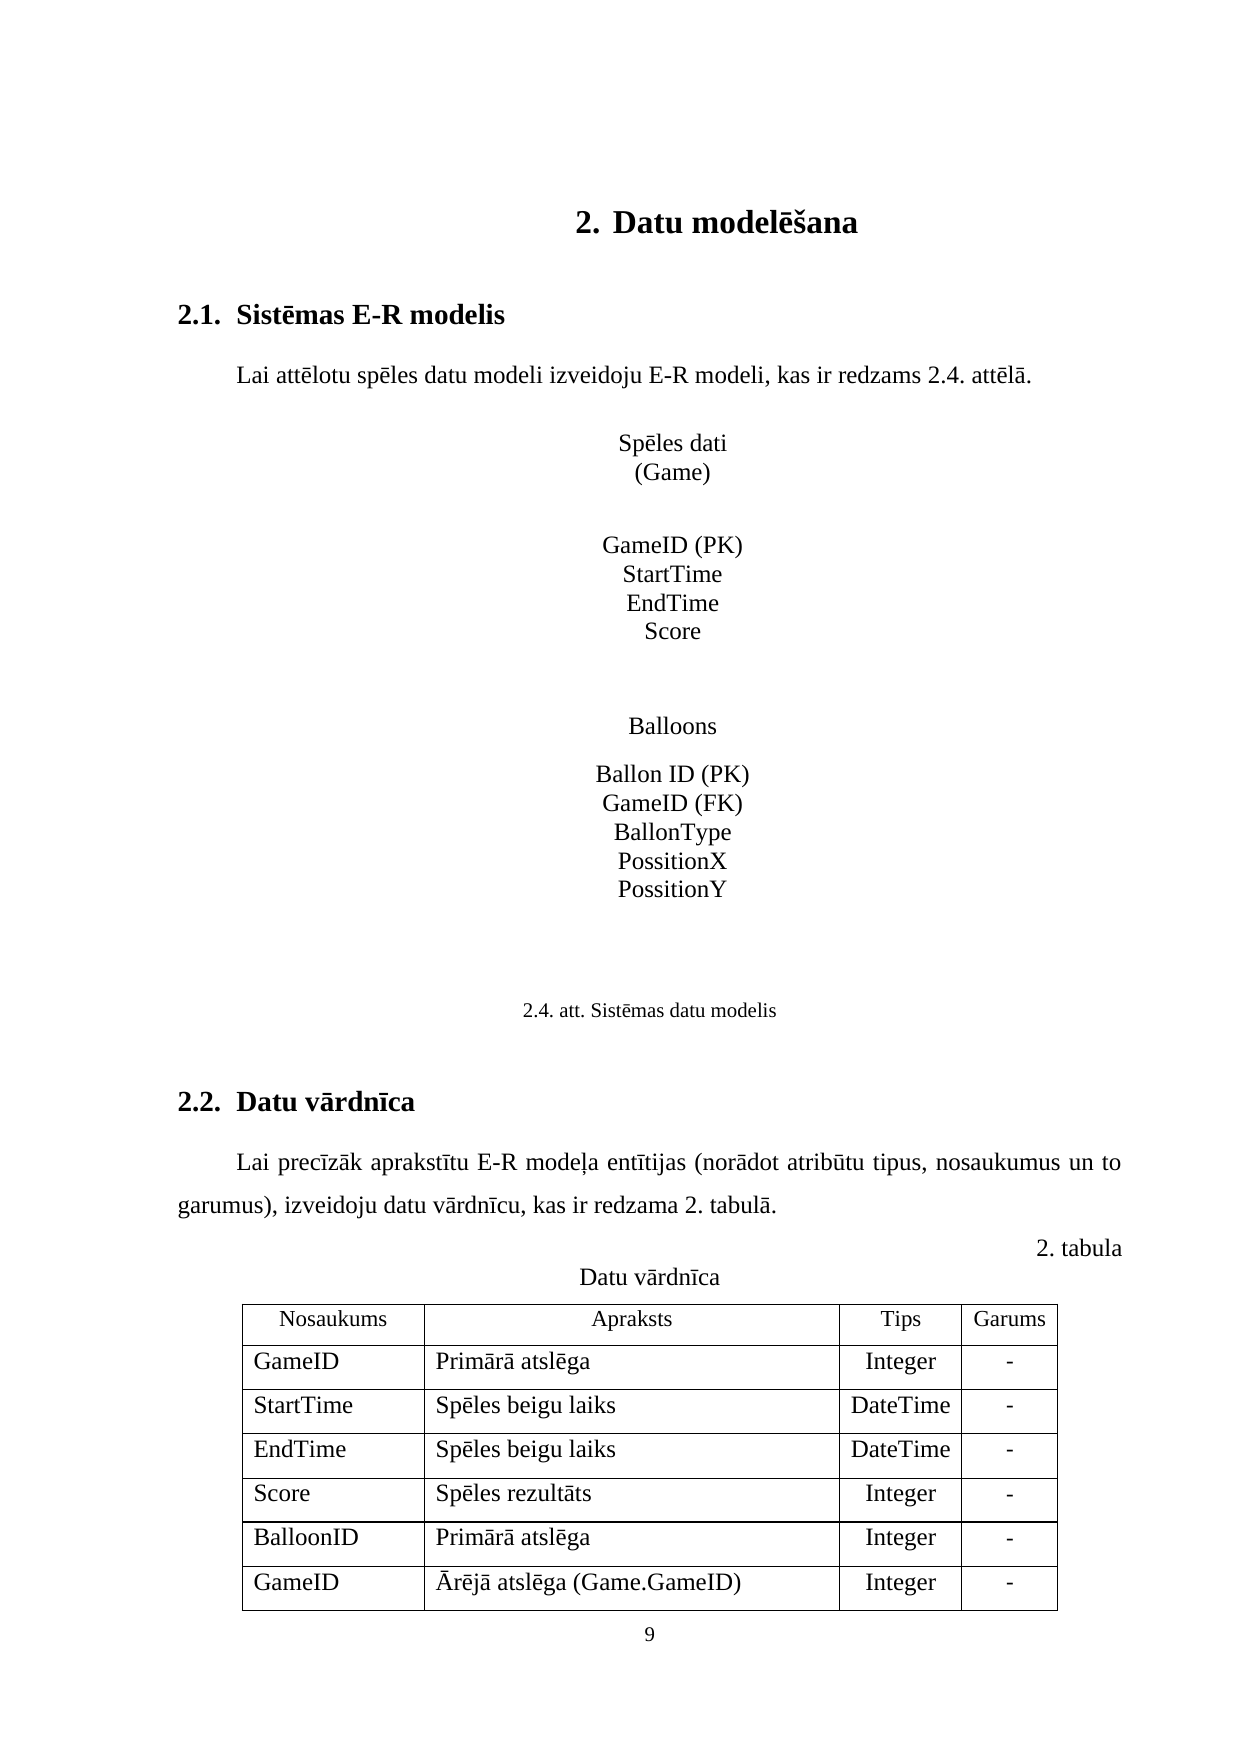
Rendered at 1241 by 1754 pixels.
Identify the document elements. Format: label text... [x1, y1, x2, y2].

table_cell Ārējā atslēga (Game.GameID) [425, 1567, 839, 1609]
text 2. tabula [177, 1233, 1122, 1262]
table_cell Integer [840, 1523, 961, 1566]
table_cell Spēles beigu laiks [425, 1434, 839, 1477]
subtitle Datu vārdnīca [177, 1084, 1122, 1118]
table_cell - [962, 1523, 1057, 1566]
table_cell Primārā atslēga [425, 1346, 839, 1389]
table_cell Integer [840, 1346, 961, 1389]
text Datu vārdnīca [177, 1262, 1122, 1291]
table_cell BalloonID [243, 1523, 424, 1566]
table_cell - [962, 1479, 1057, 1521]
table_cell Integer [840, 1479, 961, 1521]
text Lai precīzāk aprakstītu E-R modeļa entītijas (norādot atribūtu tipus, nosaukumus un to garumus), izveidoju datu vārdnīcu, kas ir redzama 2. tabulā. [177, 1147, 1122, 1219]
table_header Garums [962, 1305, 1057, 1345]
table_cell - [962, 1434, 1057, 1477]
table_cell DateTime [840, 1434, 961, 1477]
table_cell Primārā atslēga [425, 1523, 839, 1566]
table_header Apraksts [425, 1305, 839, 1345]
table_cell GameID [243, 1567, 424, 1609]
table_cell StartTime [243, 1390, 424, 1433]
table_cell GameID [243, 1346, 424, 1389]
subtitle Datu modelēšana [311, 202, 1122, 241]
table_cell - [962, 1567, 1057, 1609]
table_cell Spēles beigu laiks [425, 1390, 839, 1433]
table_header Tips [840, 1305, 961, 1345]
subtitle Sistēmas E-R modelis [177, 297, 1122, 331]
table_cell Integer [840, 1567, 961, 1609]
table_cell Spēles rezultāts [425, 1479, 839, 1521]
table_cell DateTime [840, 1390, 961, 1433]
table_cell EndTime [243, 1434, 424, 1477]
table_cell - [962, 1390, 1057, 1433]
table_cell - [962, 1346, 1057, 1389]
table_cell Score [243, 1479, 424, 1521]
table_header Nosaukums [243, 1305, 424, 1345]
